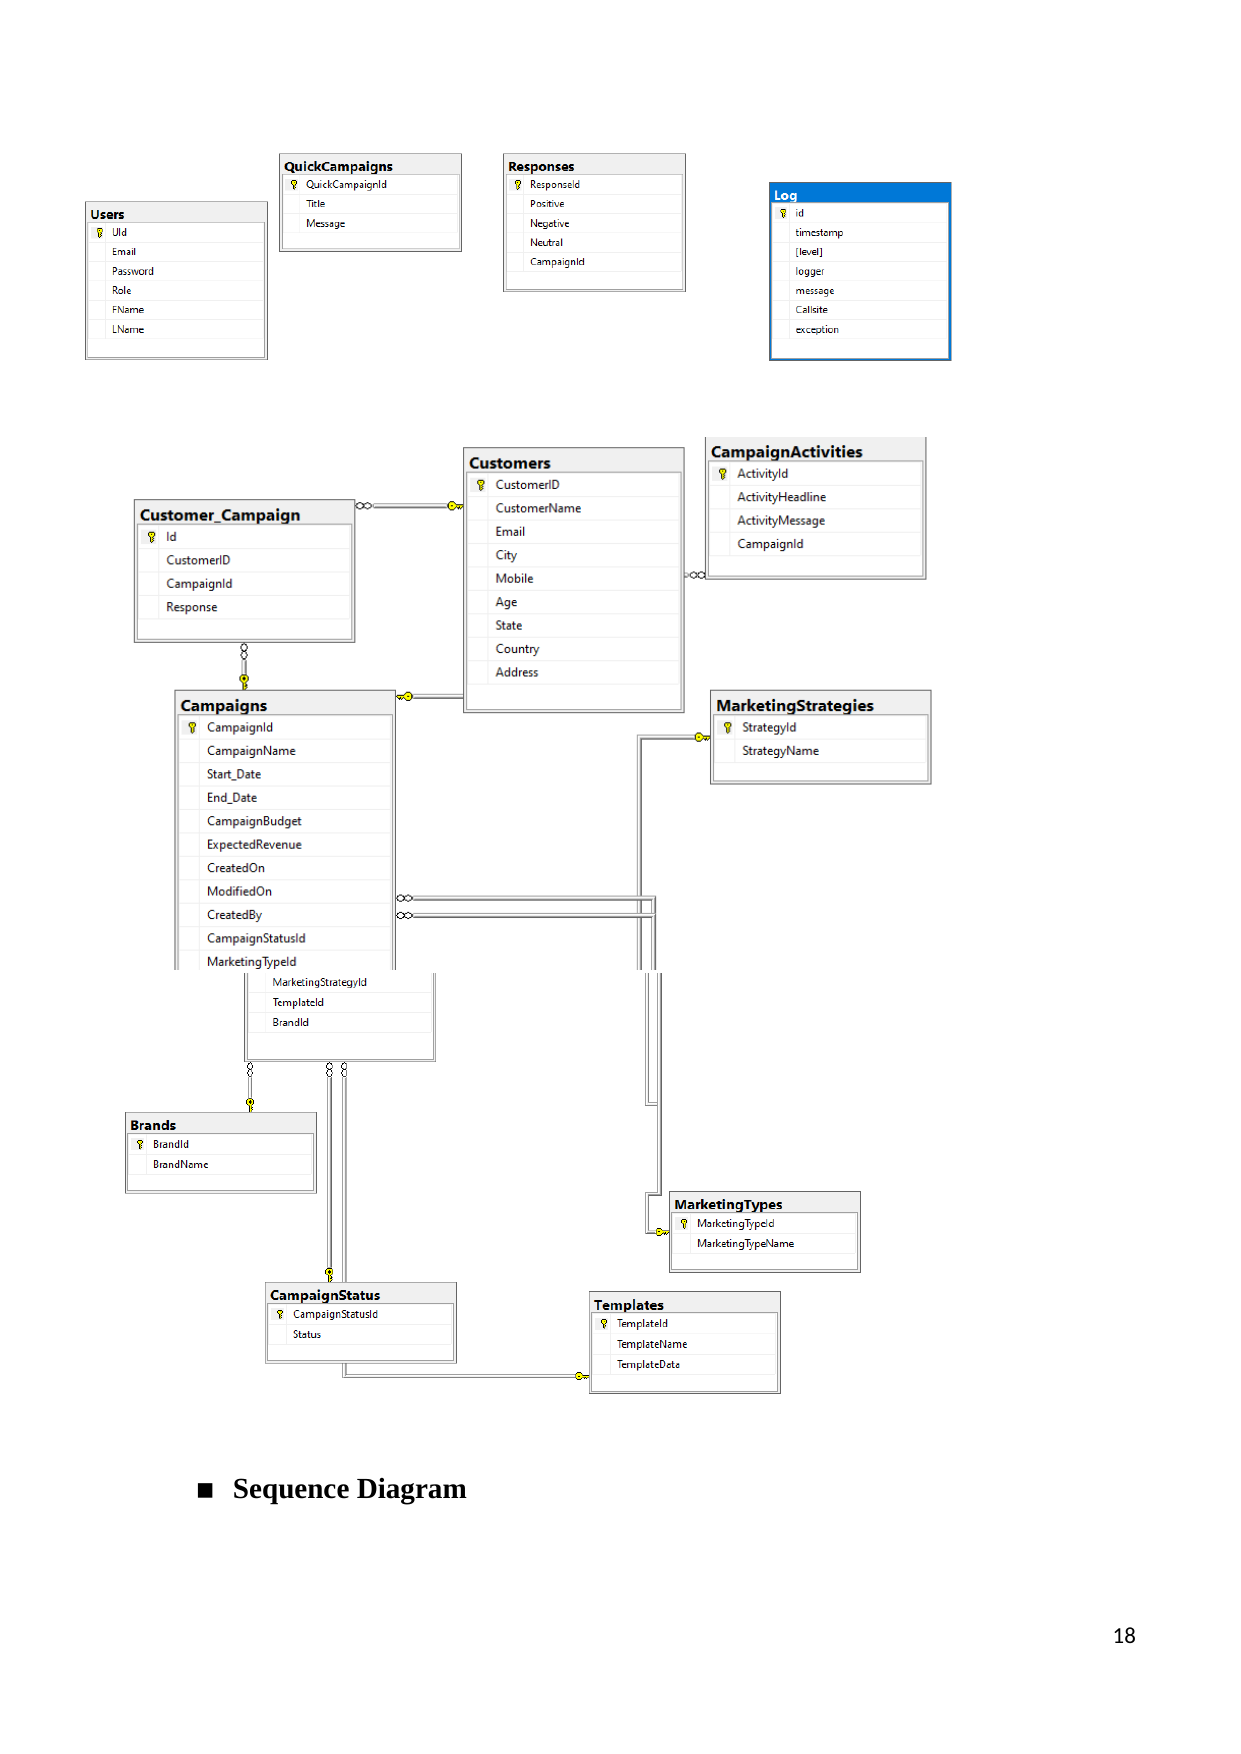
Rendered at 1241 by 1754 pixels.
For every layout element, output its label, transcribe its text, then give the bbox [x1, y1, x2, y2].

picture [82, 973, 1024, 1422]
picture [82, 437, 1024, 970]
list Sequence Diagram [195, 1455, 1136, 1515]
picture [82, 75, 1024, 434]
